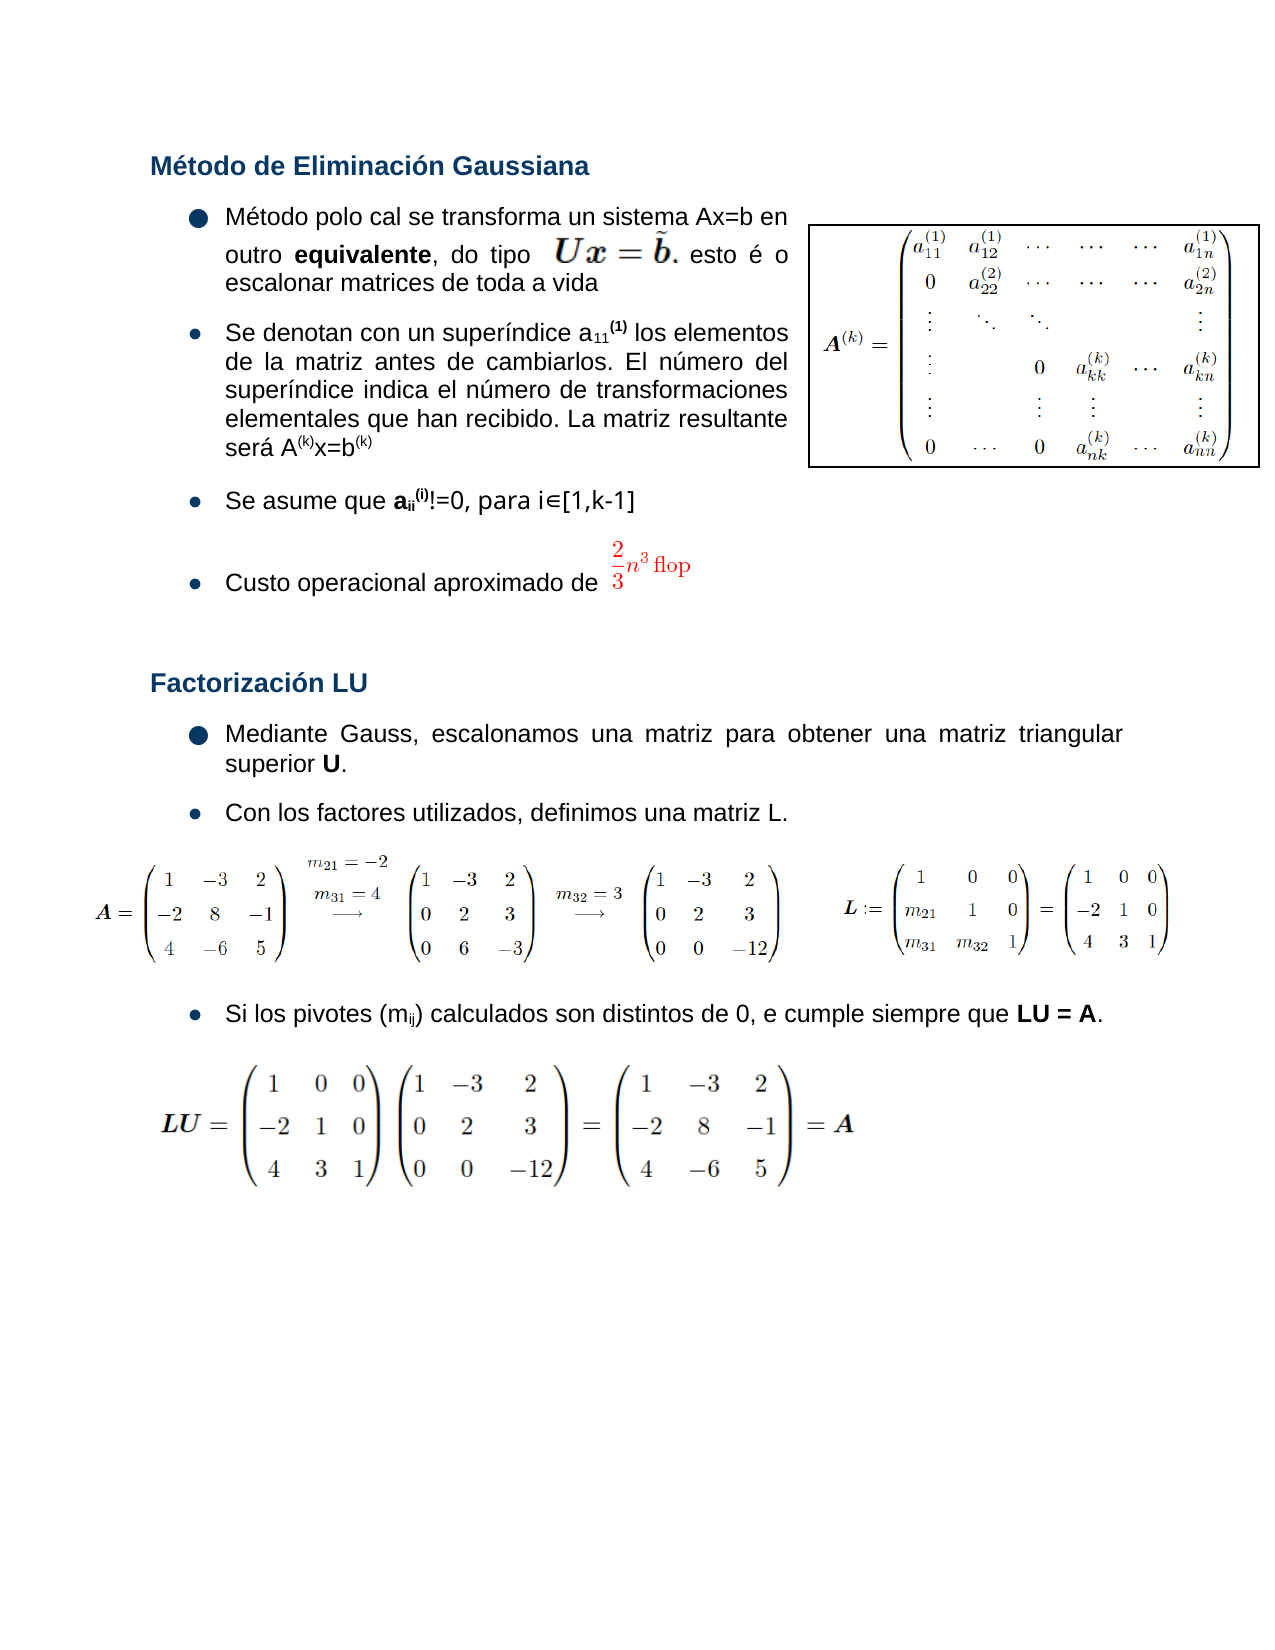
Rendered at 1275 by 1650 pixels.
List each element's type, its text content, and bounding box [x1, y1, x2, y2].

picture [605, 537, 691, 592]
list Método polo cal se transforma un sistema Ax=b en outro equivalente, do tipo esto é o escalonar matrices de toda a vida [187, 202, 1125, 297]
picture [834, 846, 1183, 967]
picture [81, 848, 783, 969]
list Custo operacional aproximado de [187, 537, 1125, 597]
list Si los pivotes (mij) calculados son distintos de 0, e cumple siempre que LU = A. [187, 897, 1125, 1028]
list Se denotan con un superíndice a11(1) los elementos de la matriz antes de cambiarlos. El número del superíndice indica el número de transformaciones elementales que han recibido. La matriz resultante será A(k)x=b(k) [187, 318, 808, 462]
list Mediante Gauss, escalonamos una matriz para obtener una matriz triangular superior U. [187, 719, 1125, 777]
text Factorización LU [150, 667, 1125, 698]
picture [810, 226, 1258, 466]
text Método de Eliminación Gaussiana [150, 150, 1125, 181]
picture [555, 231, 678, 263]
picture [150, 1048, 890, 1209]
list Se asume que aii(i)!=0, para i∊[1,k-1] [187, 482, 1125, 517]
list Con los factores utilizados, definimos una matriz L. [187, 798, 1125, 827]
